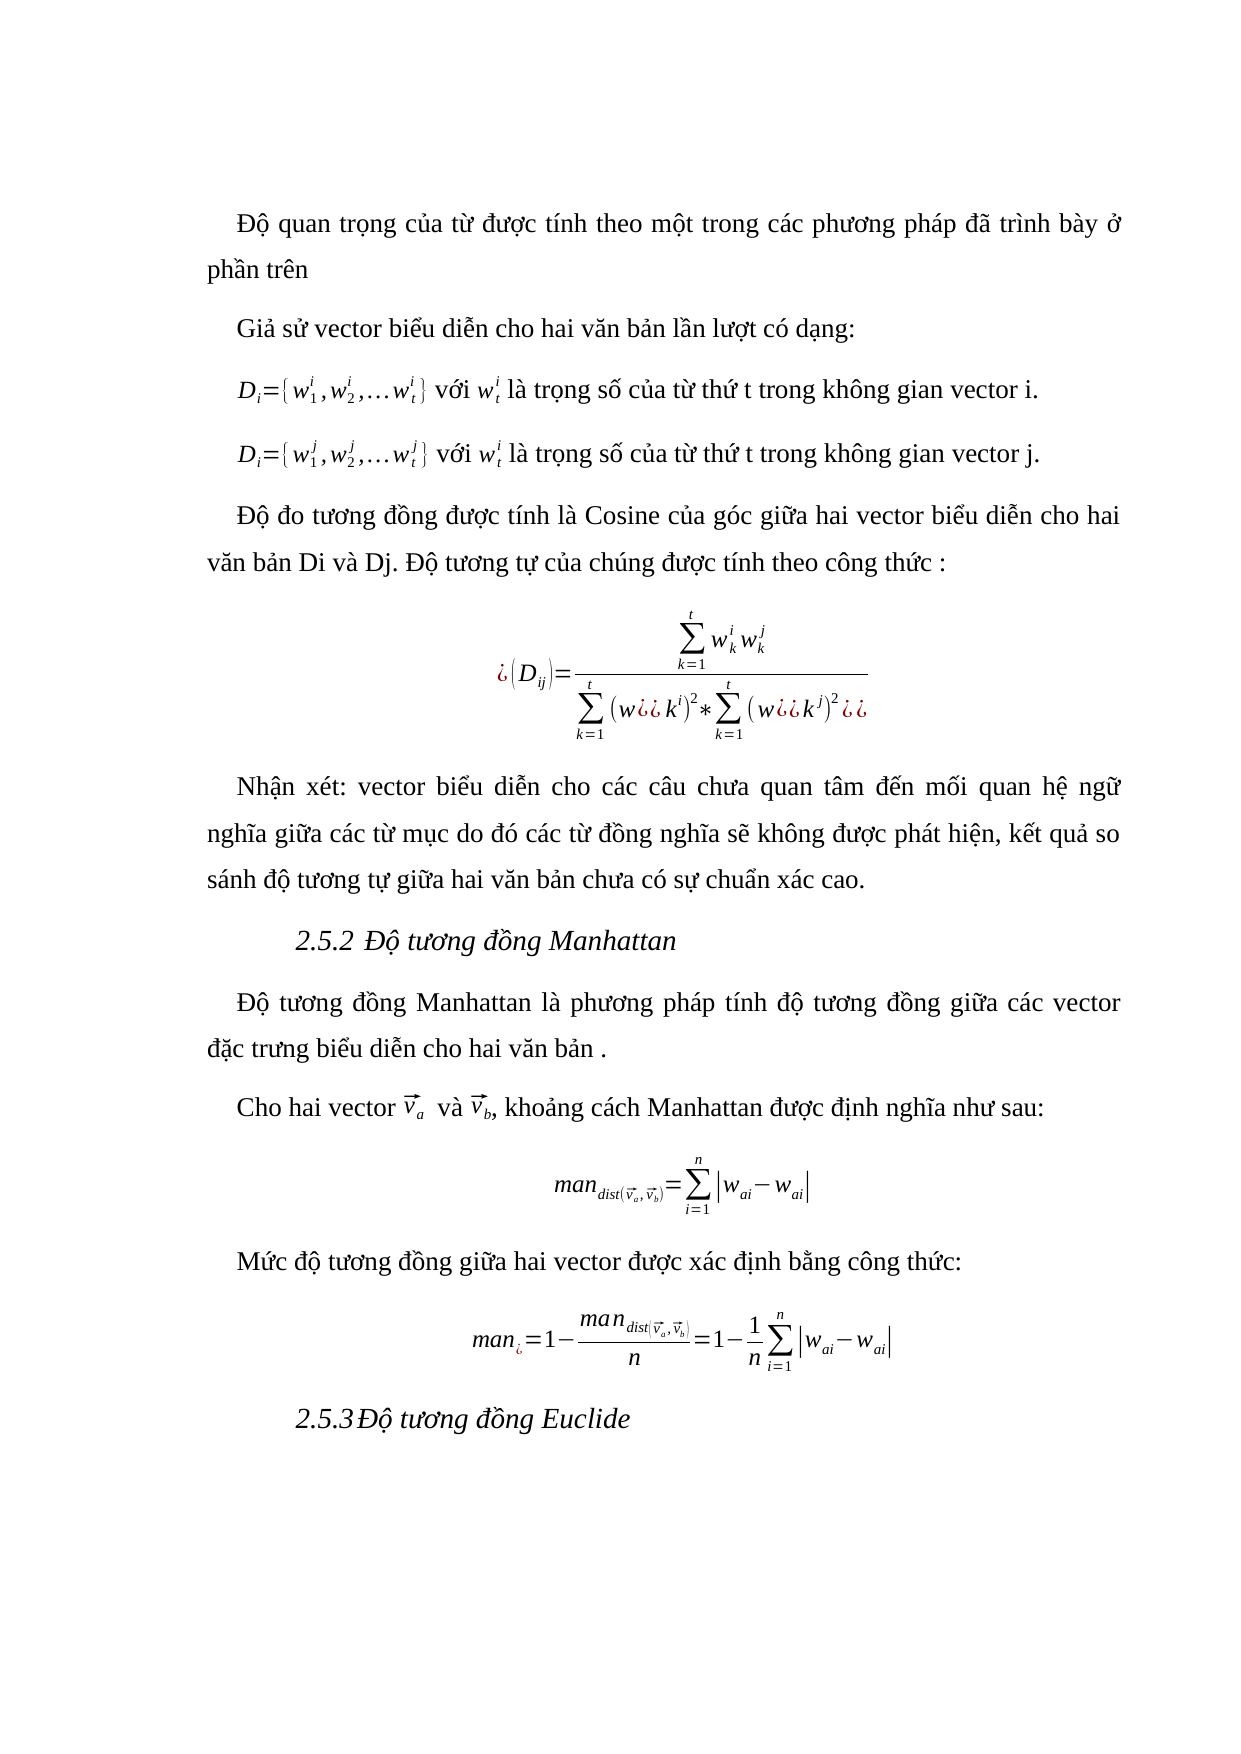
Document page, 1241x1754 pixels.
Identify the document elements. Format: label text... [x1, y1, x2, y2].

list Độ tương đồng Euclide [266, 1401, 1122, 1434]
text Độ tương đồng Manhattan là phương pháp tính độ tương đồng giữa các vector đặc trưng biểu diễn cho hai văn bản . [207, 986, 1122, 1063]
text Cho hai vector và , khoảng cách Manhattan được định nghĩa như sau: [207, 1091, 1122, 1123]
list Độ tương đồng Manhattan [266, 923, 1122, 956]
text với là trọng số của từ thứ t trong không gian vector j. [207, 436, 1122, 471]
text Độ quan trọng của từ được tính theo một trong các phương pháp đã trình bày ở phần trên [207, 207, 1122, 284]
text Mức độ tương đồng giữa hai vector được xác định bằng công thức: [207, 1245, 1122, 1276]
text Độ đo tương đồng được tính là Cosine của góc giữa hai vector biểu diễn cho hai văn bản Di và Dj. Độ tương tự của chúng được tính theo công thức : [207, 499, 1122, 577]
text Nhận xét: vector biểu diễn cho các câu chưa quan tâm đến mối quan hệ ngữ nghĩa giữa các từ mục do đó các từ đồng nghĩa sẽ không được phát hiện, kết quả so sánh độ tương tự giữa hai văn bản chưa có sự chuẩn xác cao. [207, 770, 1122, 895]
text với là trọng số của từ thứ t trong không gian vector i. [207, 372, 1122, 407]
text Giả sử vector biểu diễn cho hai văn bản lần lượt có dạng: [207, 313, 1122, 344]
